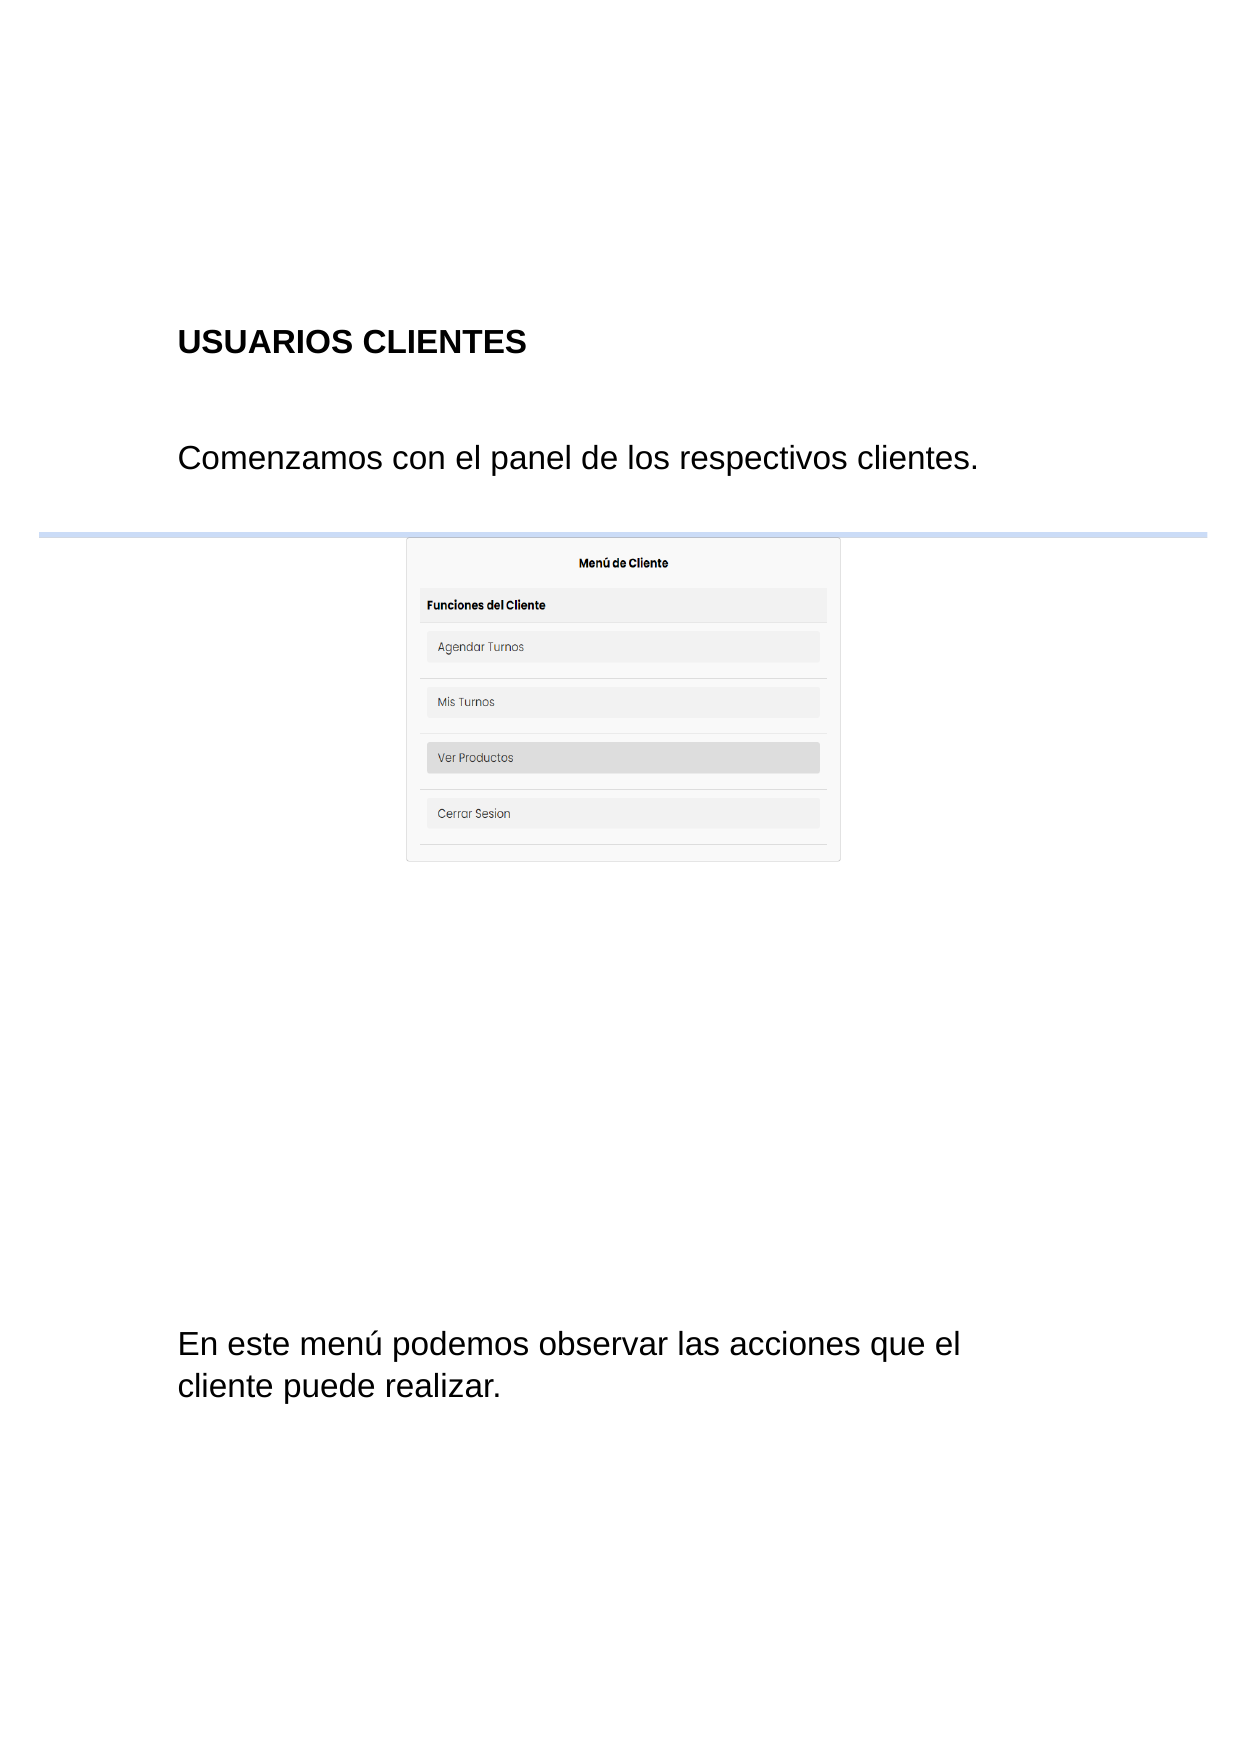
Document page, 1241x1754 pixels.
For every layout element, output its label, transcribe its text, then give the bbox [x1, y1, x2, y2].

text En este menú podemos observar las acciones que el cliente puede realizar. [177, 1324, 1063, 1404]
text USUARIOS CLIENTES [177, 322, 1063, 360]
picture [39, 532, 1208, 1186]
text Comenzamos con el panel de los respectivos clientes. [177, 438, 1063, 477]
